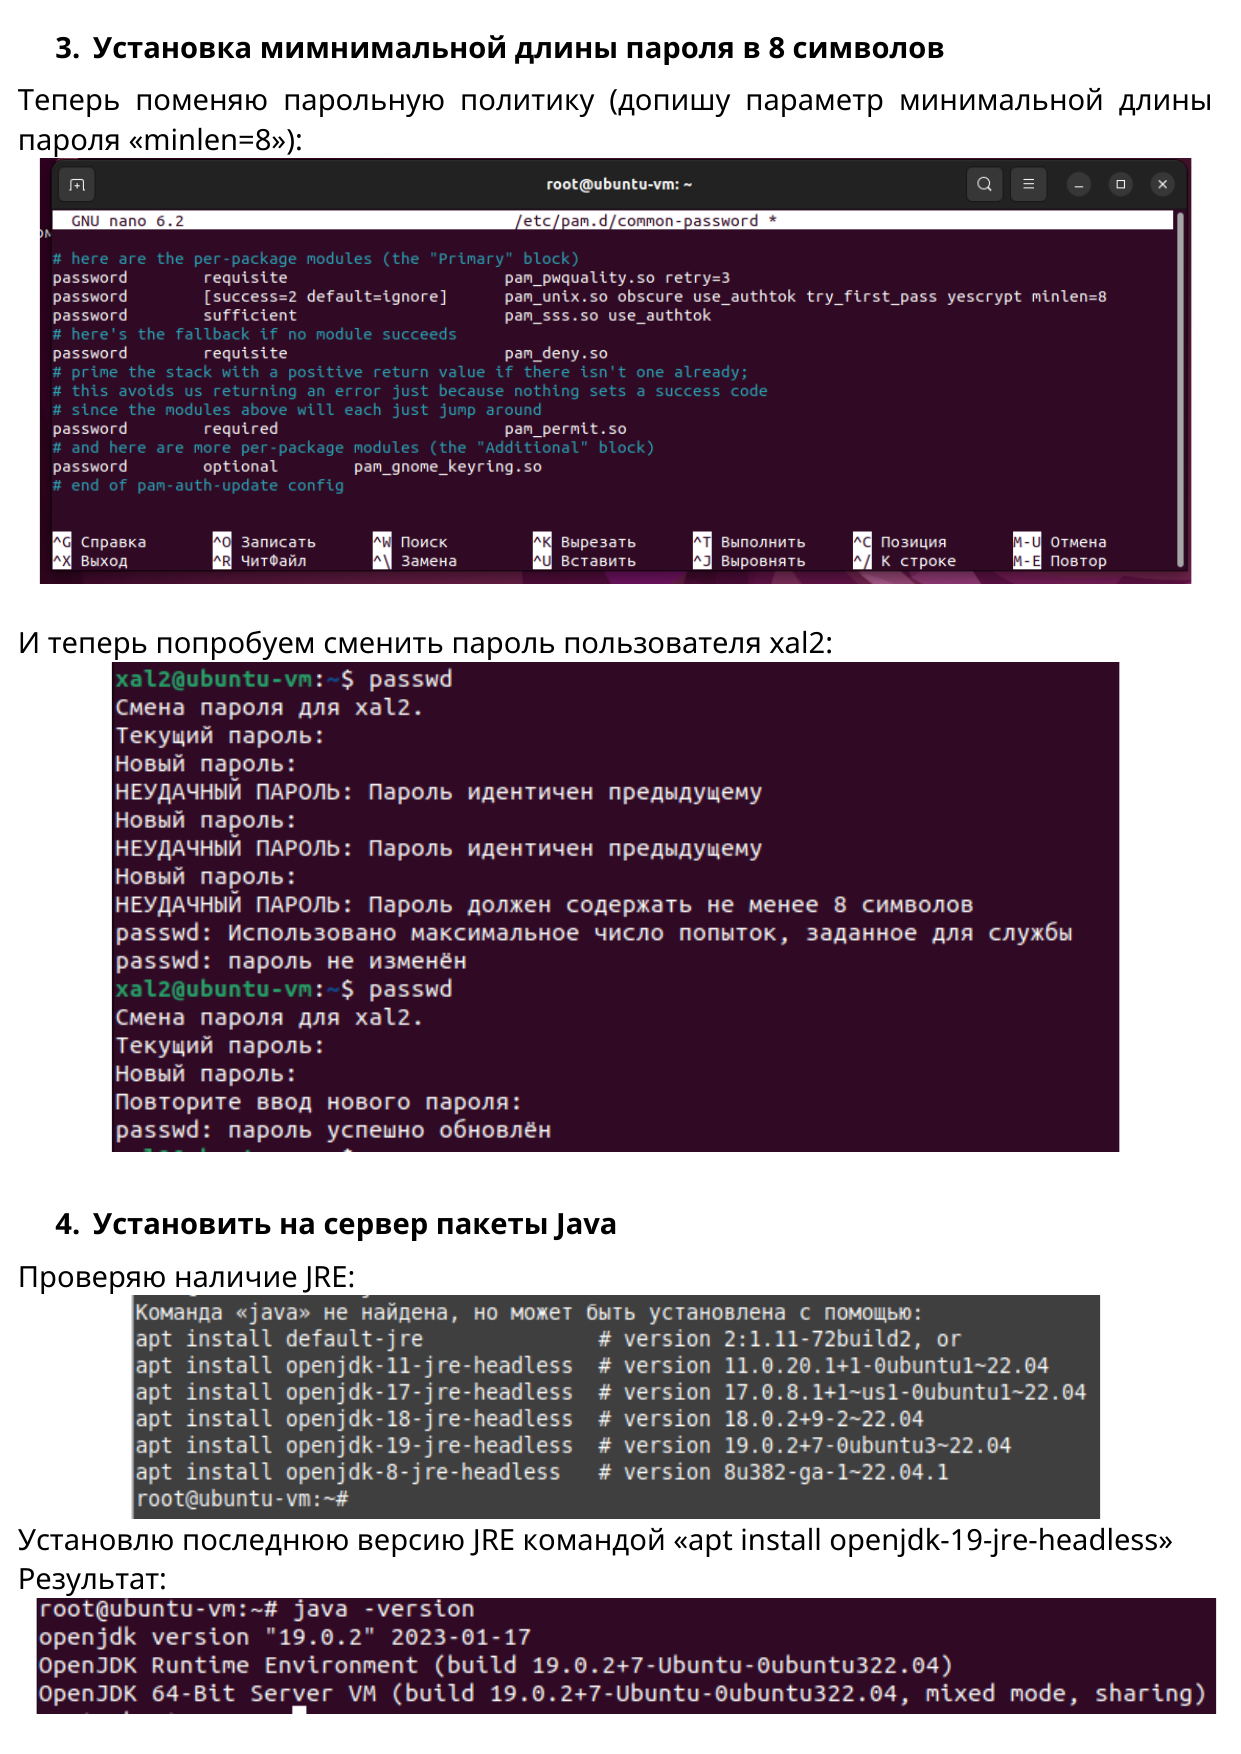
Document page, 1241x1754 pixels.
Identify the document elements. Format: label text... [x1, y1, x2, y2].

text Установлю последнюю версию JRE командой «apt install openjdk-19-jre-headless» [18, 1519, 1213, 1559]
picture [111, 662, 1120, 1152]
picture [131, 1295, 1100, 1519]
text Теперь поменяю парольную политику (допишу параметр минимальной длины пароля «minlen=8»): [18, 79, 1213, 159]
subtitle Установить на сервер пакеты Java [55, 1204, 1213, 1243]
subtitle Установка мимнимальной длины пароля в 8 символов [55, 27, 1213, 67]
text Проверяю наличие JRE: [18, 1256, 1213, 1296]
text Результат: [18, 1559, 1213, 1598]
text И теперь попробуем сменить пароль пользователя xal2: [18, 623, 1213, 662]
picture [39, 158, 1192, 584]
picture [36, 1598, 1217, 1714]
